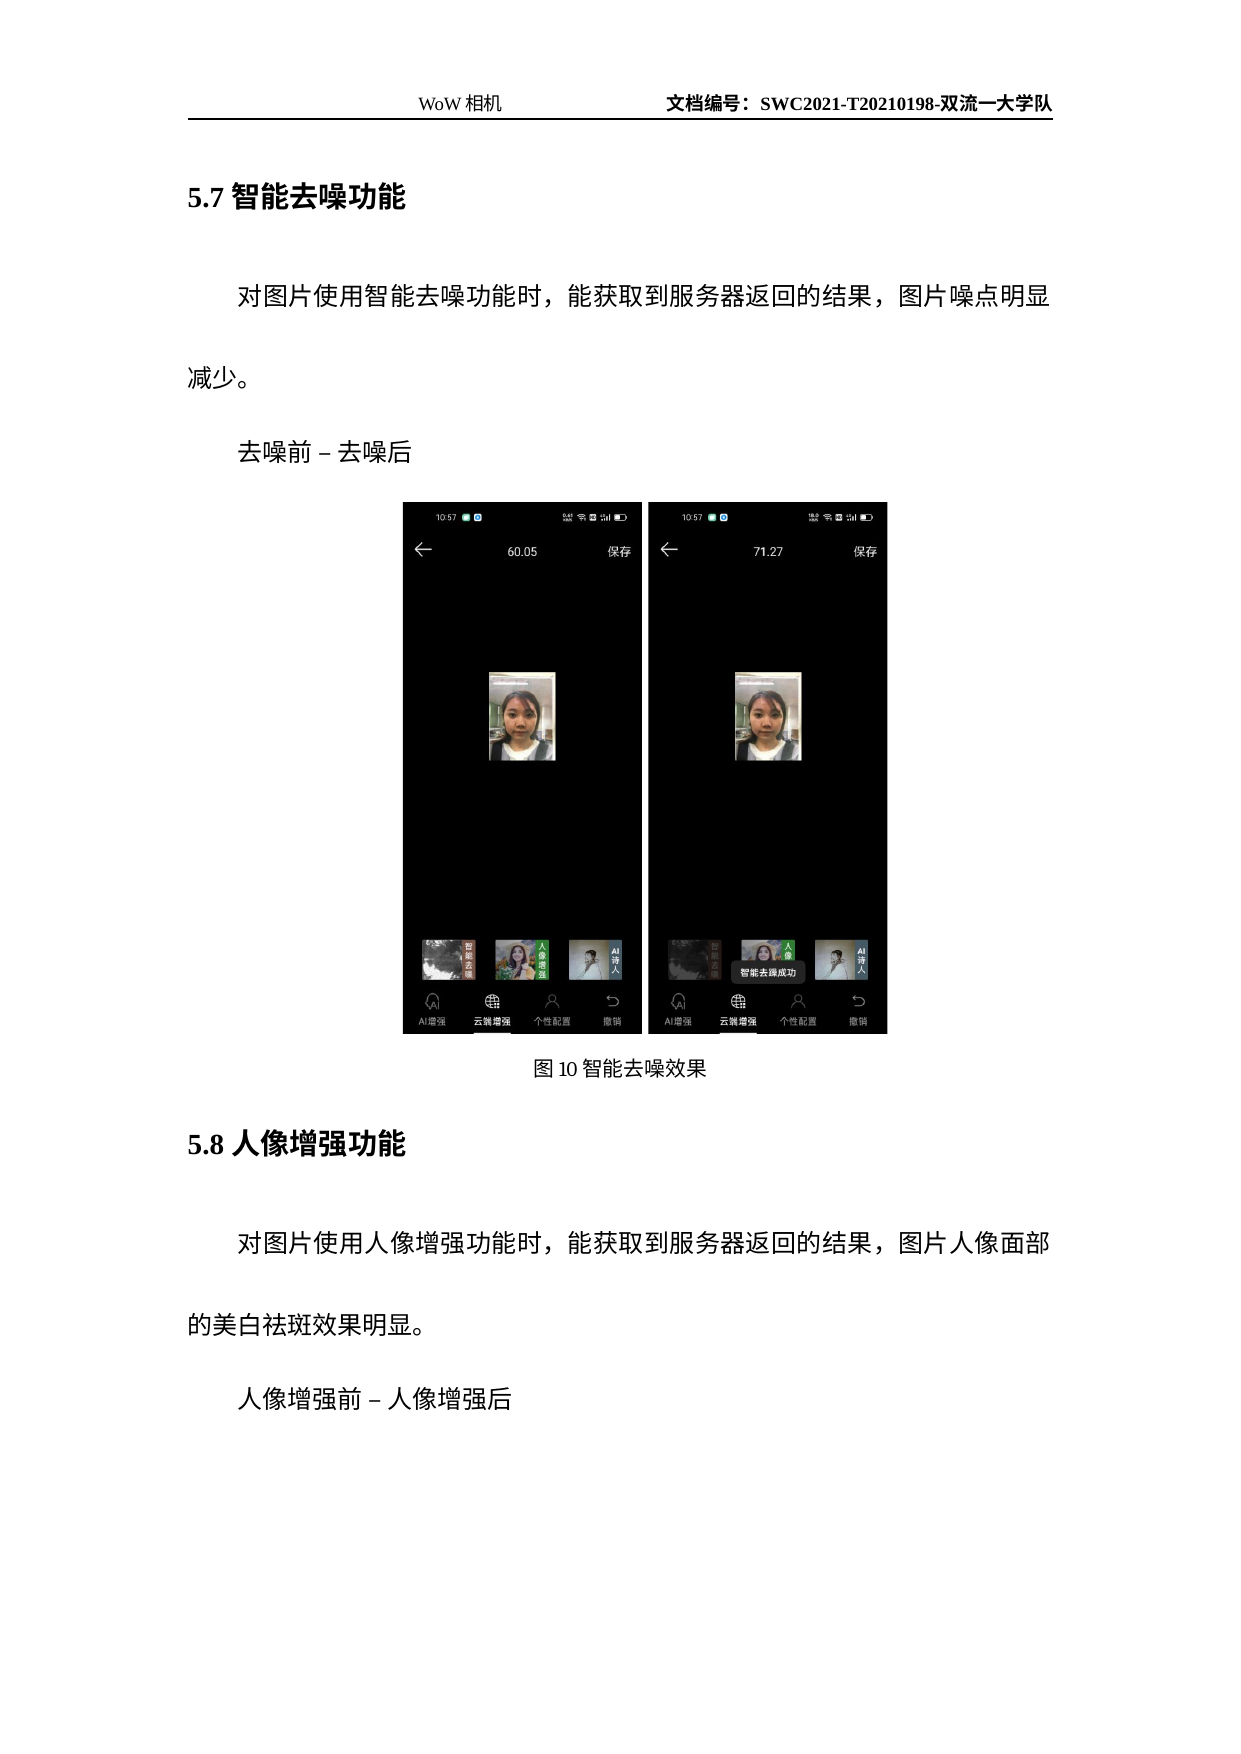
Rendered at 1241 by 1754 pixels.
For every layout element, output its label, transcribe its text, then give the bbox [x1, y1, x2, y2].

text 人像增强前 – 人像增强后 [187, 1365, 1053, 1430]
subtitle 智能去噪功能 [187, 162, 1053, 227]
picture [402, 502, 642, 1034]
text 对图片使用智能去噪功能时，能获取到服务器返回的结果，图片噪点明显减少。 [187, 262, 1053, 409]
text 去噪前 – 去噪后 [187, 418, 1053, 483]
picture [648, 502, 888, 1034]
text 对图片使用人像增强功能时，能获取到服务器返回的结果，图片人像面部的美白祛斑效果明显。 [187, 1209, 1053, 1356]
text 图 10 智能去噪效果 [187, 1052, 1053, 1084]
subtitle 人像增强功能 [187, 1109, 1053, 1174]
